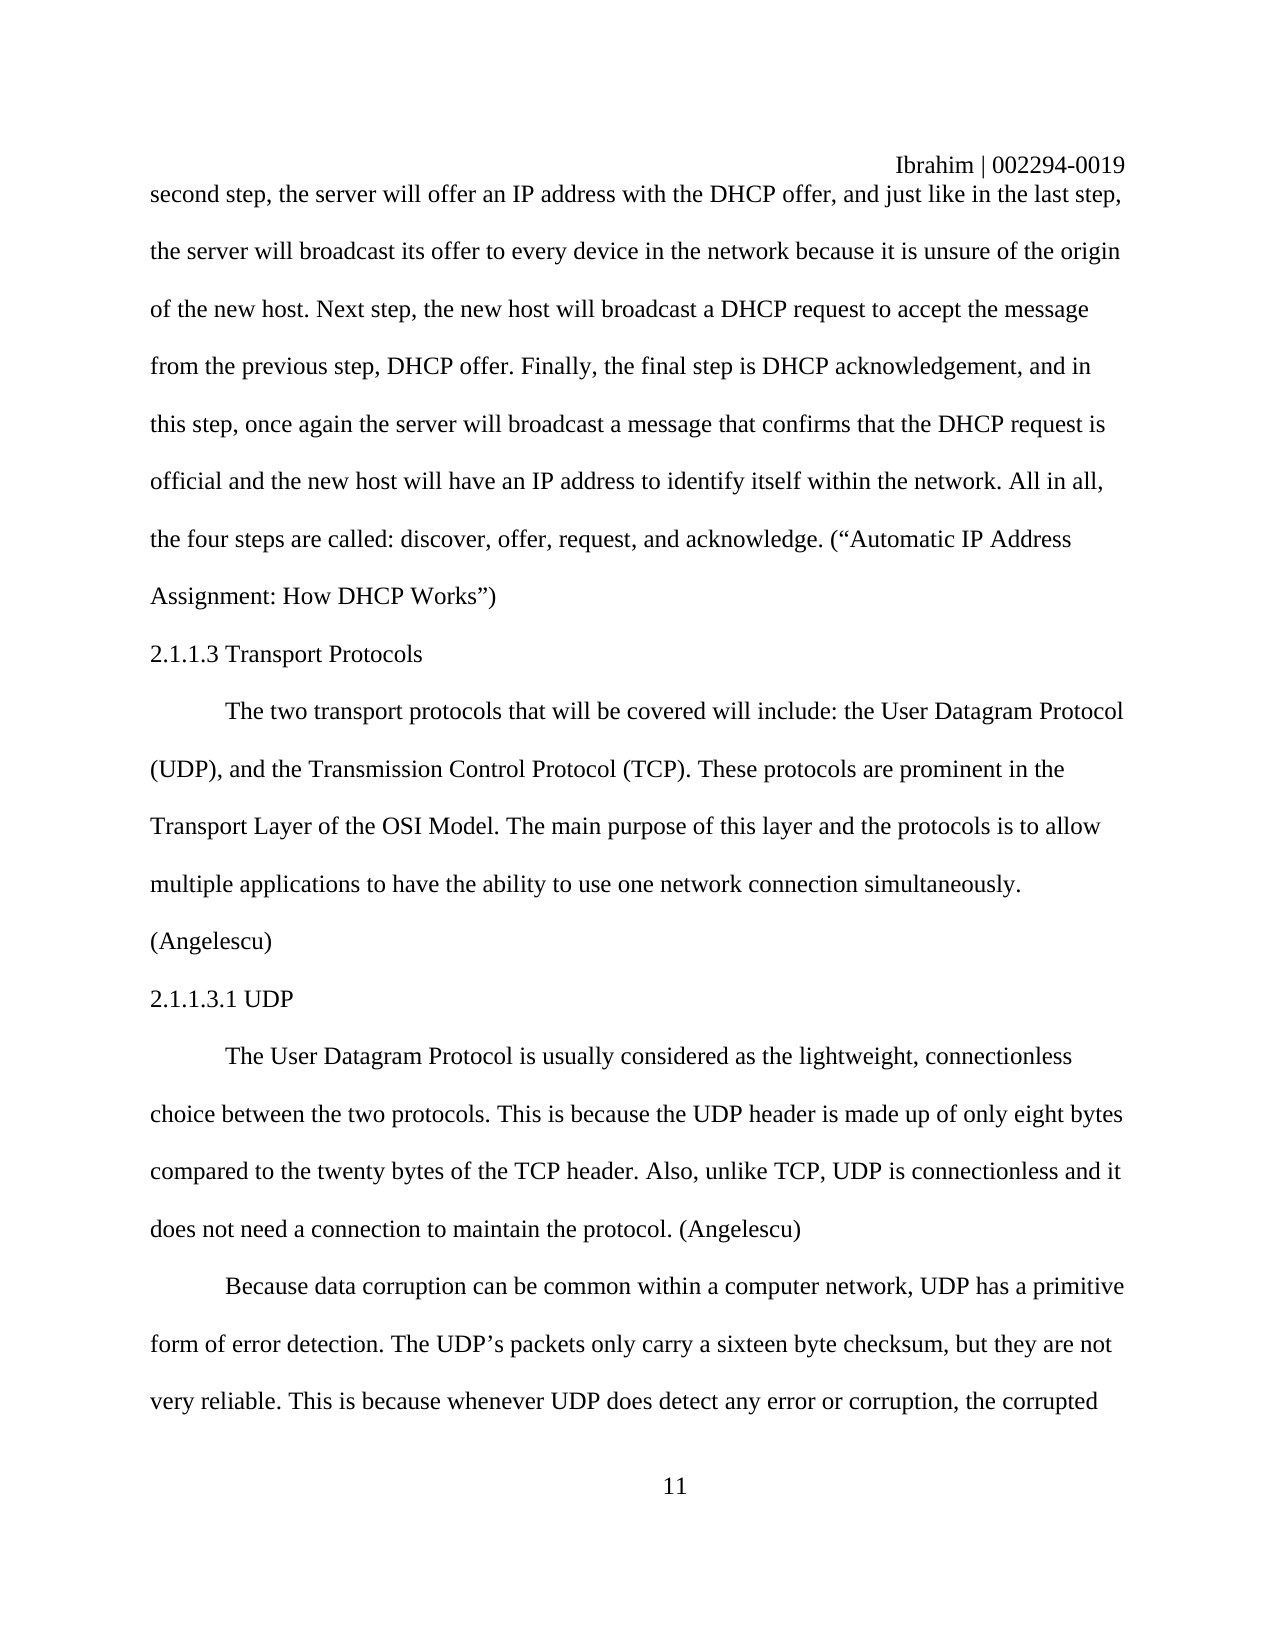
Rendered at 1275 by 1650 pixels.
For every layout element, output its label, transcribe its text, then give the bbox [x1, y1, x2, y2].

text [150, 1271, 1125, 1415]
text 2.1.1.3 Transport Protocols [150, 639, 1125, 667]
text The User Datagram Protocol is usually considered as the lightweight, connectionless choice between the two protocols. This is because the UDP header is made up of only eight bytes compared to the twenty bytes of the TCP header. Also, unlike TCP, UDP is connectionless and it does not need a connection to maintain the protocol. (Angelescu) [150, 1041, 1125, 1242]
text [150, 179, 1125, 610]
text The two transport protocols that will be covered will include: the User Datagram Protocol (UDP), and the Transmission Control Protocol (TCP). These protocols are prominent in the Transport Layer of the OSI Model. The main purpose of this layer and the protocols is to allow multiple applications to have the ability to use one network connection simultaneously. (Angelescu) [150, 696, 1125, 955]
text 2.1.1.3.1 UDP [150, 984, 1125, 1012]
